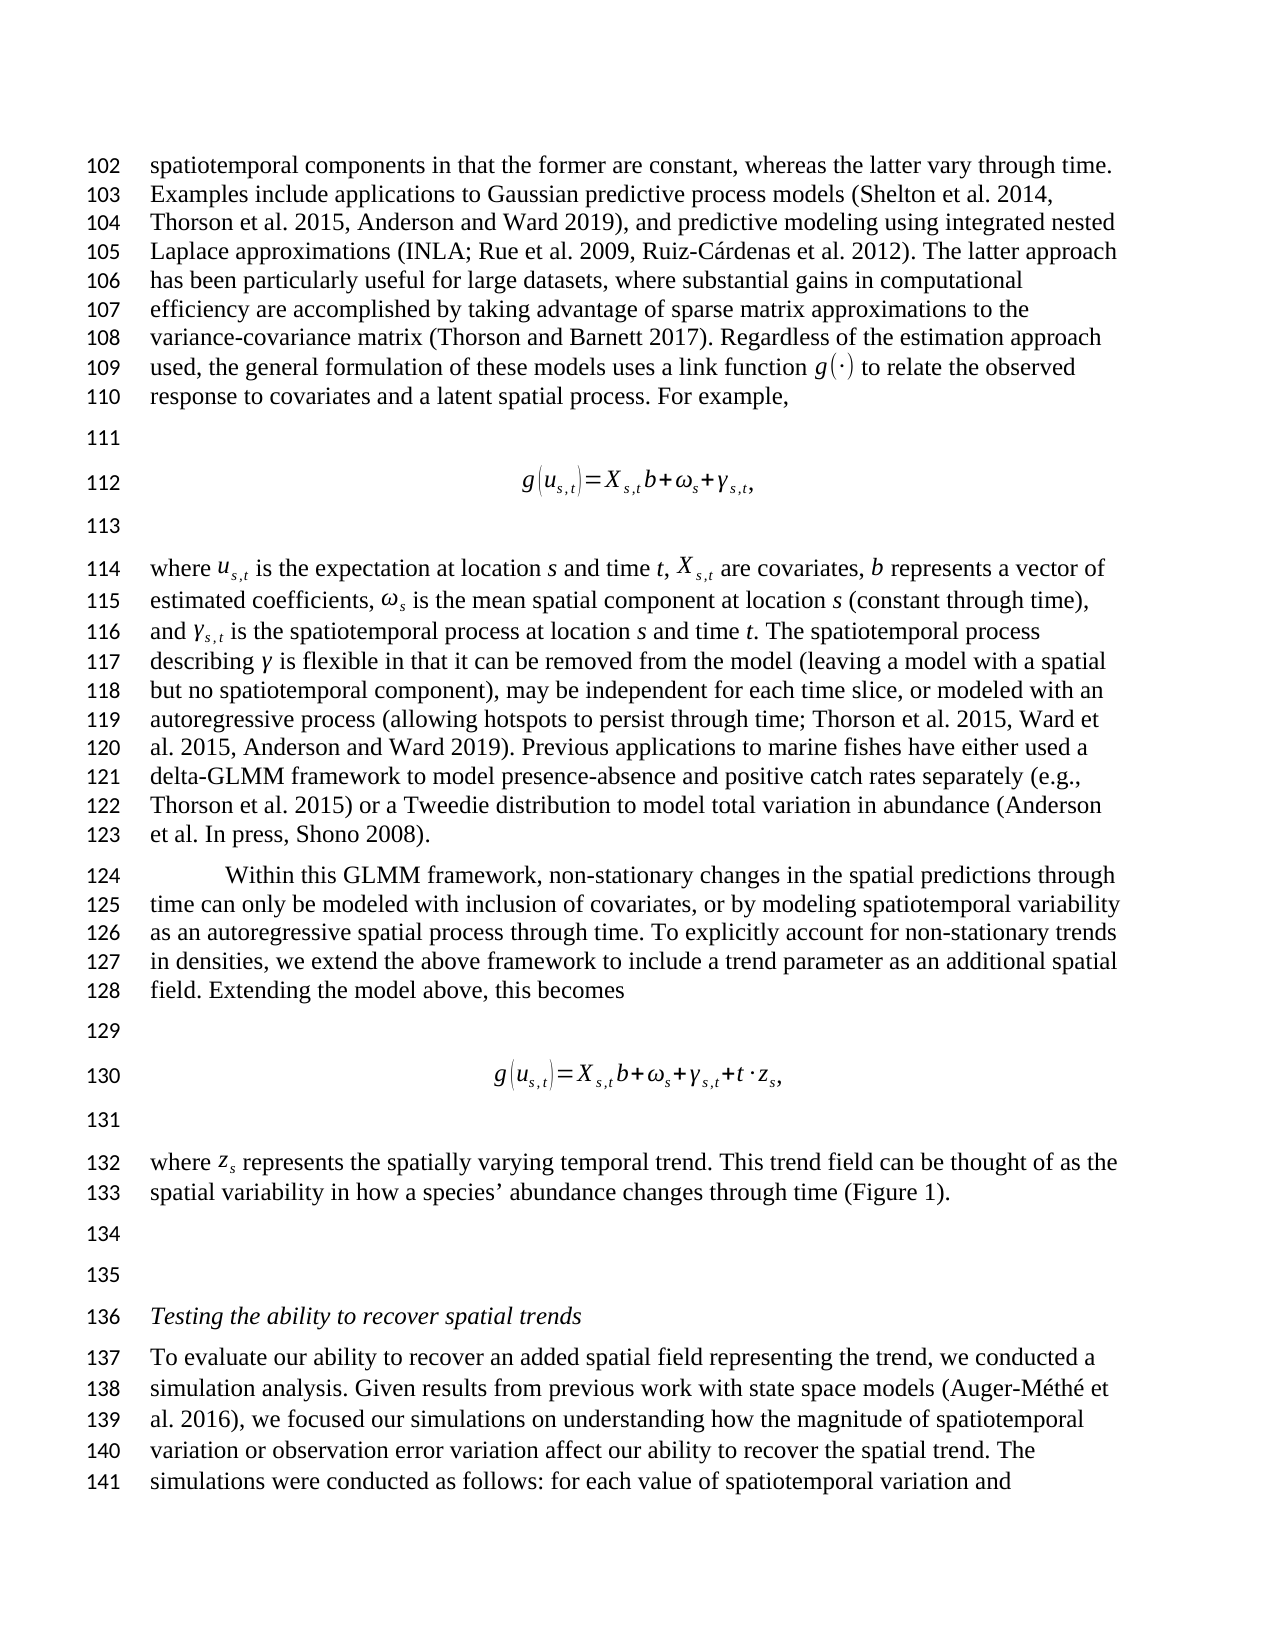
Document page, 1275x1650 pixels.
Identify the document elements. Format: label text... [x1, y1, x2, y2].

text Within this GLMM framework, non-stationary changes in the spatial predictions through time can only be modeled with inclusion of covariates, or by modeling spatiotemporal variability as an autoregressive spatial process through time. To explicitly account for non-stationary trends in densities, we extend the above framework to include a trend parameter as an additional spatial field. Extending the model above, this becomes [150, 860, 1125, 1004]
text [150, 150, 1125, 410]
text where is the expectation at location s and time t, are covariates, represents a vector of estimated coefficients, is the mean spatial component at location s (constant through time), and is the spatiotemporal process at location s and time t. The spatiotemporal process describing is flexible in that it can be removed from the model (leaving a model with a spatial but no spatiotemporal component), may be independent for each time slice, or modeled with an autoregressive process (allowing hotspots to persist through time; Thorson et al. 2015, Ward et al. 2015, Anderson and Ward 2019). Previous applications to marine fishes have either used a delta-GLMM framework to model presence-absence and positive catch rates separately (e.g., Thorson et al. 2015) or a Tweedie distribution to model total variation in abundance (Anderson et al. In press, Shono 2008). [150, 552, 1125, 847]
text Testing the ability to recover spatial trends [150, 1301, 1125, 1330]
text , [150, 1057, 1125, 1092]
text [150, 1342, 1125, 1495]
text , [150, 464, 1125, 498]
text where represents the spatially varying temporal trend. This trend field can be thought of as the spatial variability in how a species’ abundance changes through time (Figure 1). [150, 1146, 1125, 1206]
